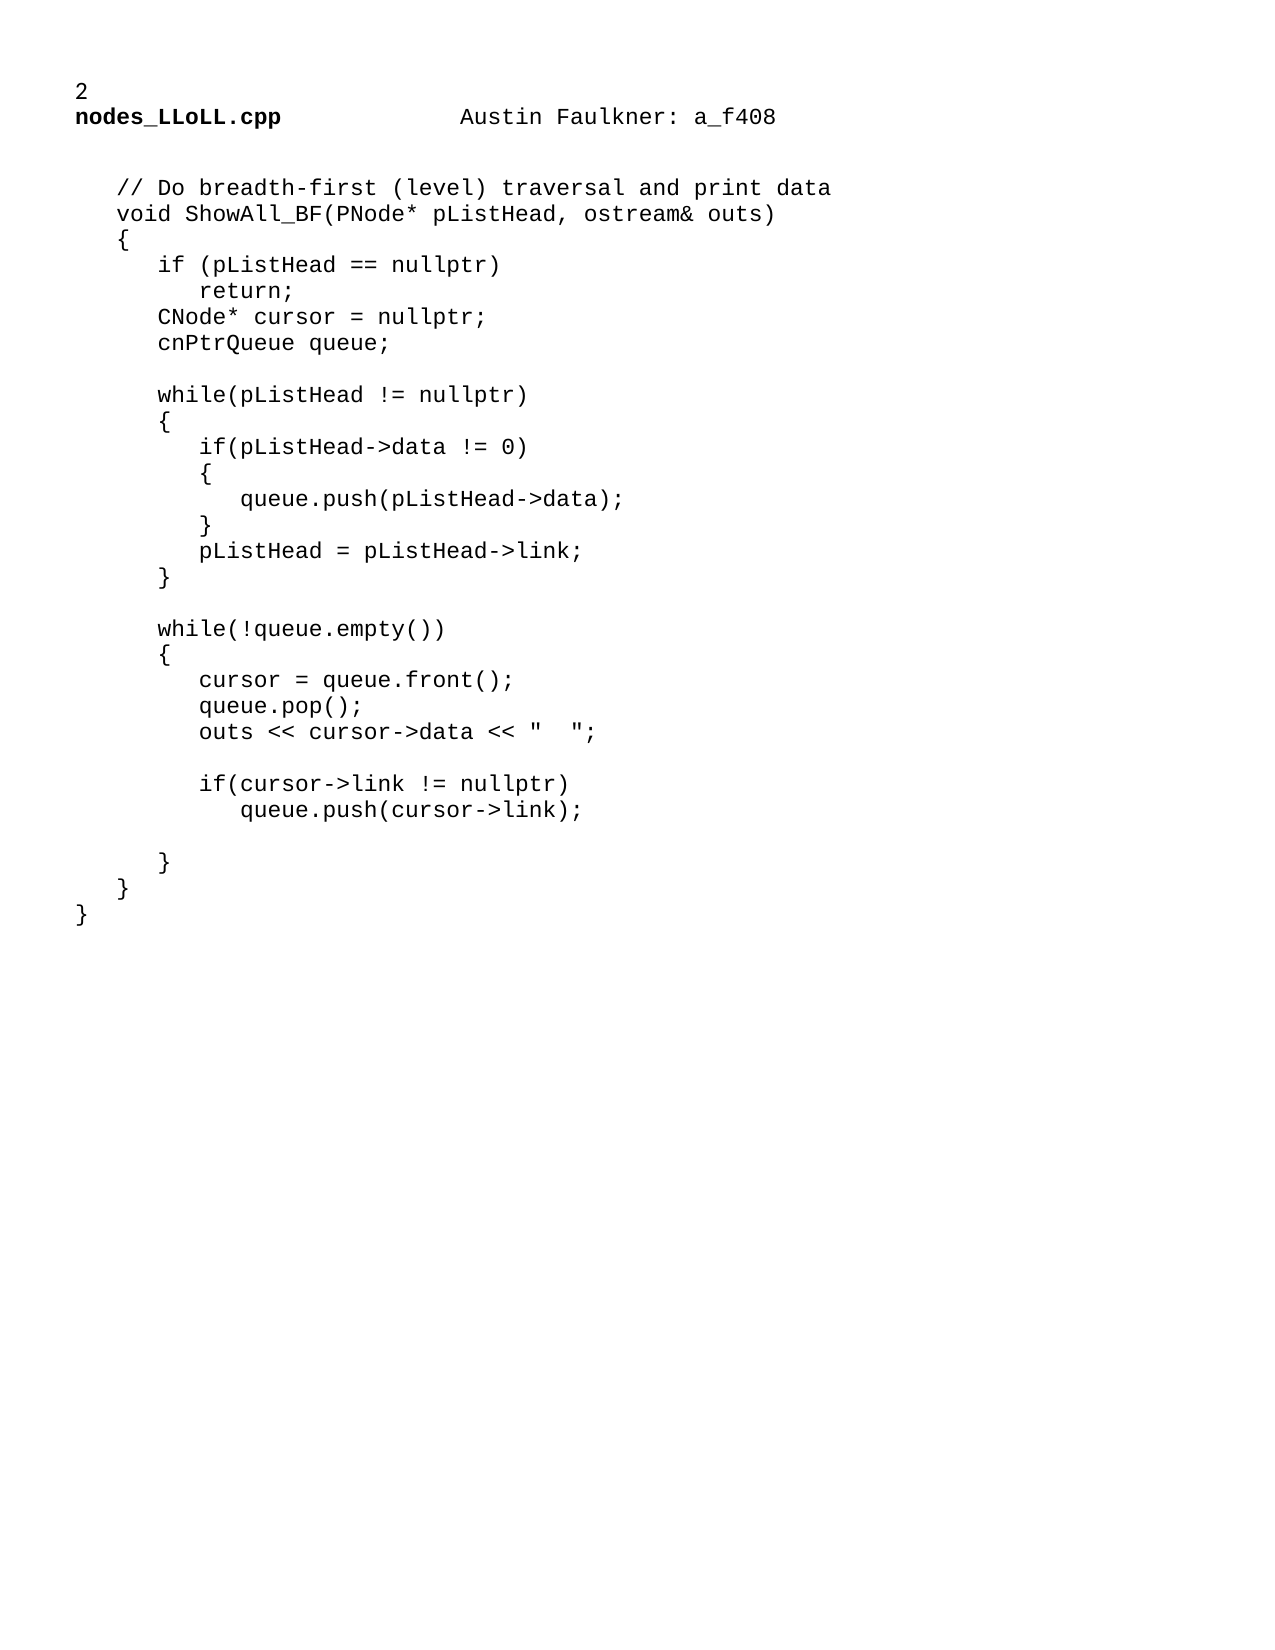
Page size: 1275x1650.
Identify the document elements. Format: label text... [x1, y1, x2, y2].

text { [75, 643, 1200, 669]
text cursor = queue.front(); [75, 669, 1200, 695]
text { [75, 228, 1200, 254]
text } [75, 902, 1200, 928]
text } [75, 876, 1200, 902]
text CNode* cursor = nullptr; [75, 306, 1200, 332]
text { [75, 409, 1200, 435]
text // Do breadth-first (level) traversal and print data [75, 176, 1200, 202]
text if(cursor->link != nullptr) [75, 772, 1200, 798]
text queue.pop(); [75, 695, 1200, 721]
text return; [75, 280, 1200, 306]
text while(pListHead != nullptr) [75, 383, 1200, 409]
text } [75, 565, 1200, 591]
text outs << cursor->data << " "; [75, 721, 1200, 747]
text } [75, 513, 1200, 539]
text pListHead = pListHead->link; [75, 539, 1200, 565]
text cnPtrQueue queue; [75, 332, 1200, 357]
text while(!queue.empty()) [75, 617, 1200, 643]
text void ShowAll_BF(PNode* pListHead, ostream& outs) [75, 202, 1200, 228]
text } [75, 850, 1200, 876]
text if(pListHead->data != 0) [75, 435, 1200, 461]
text if (pListHead == nullptr) [75, 254, 1200, 280]
text { [75, 461, 1200, 487]
text queue.push(cursor->link); [75, 798, 1200, 824]
text queue.push(pListHead->data); [75, 487, 1200, 513]
